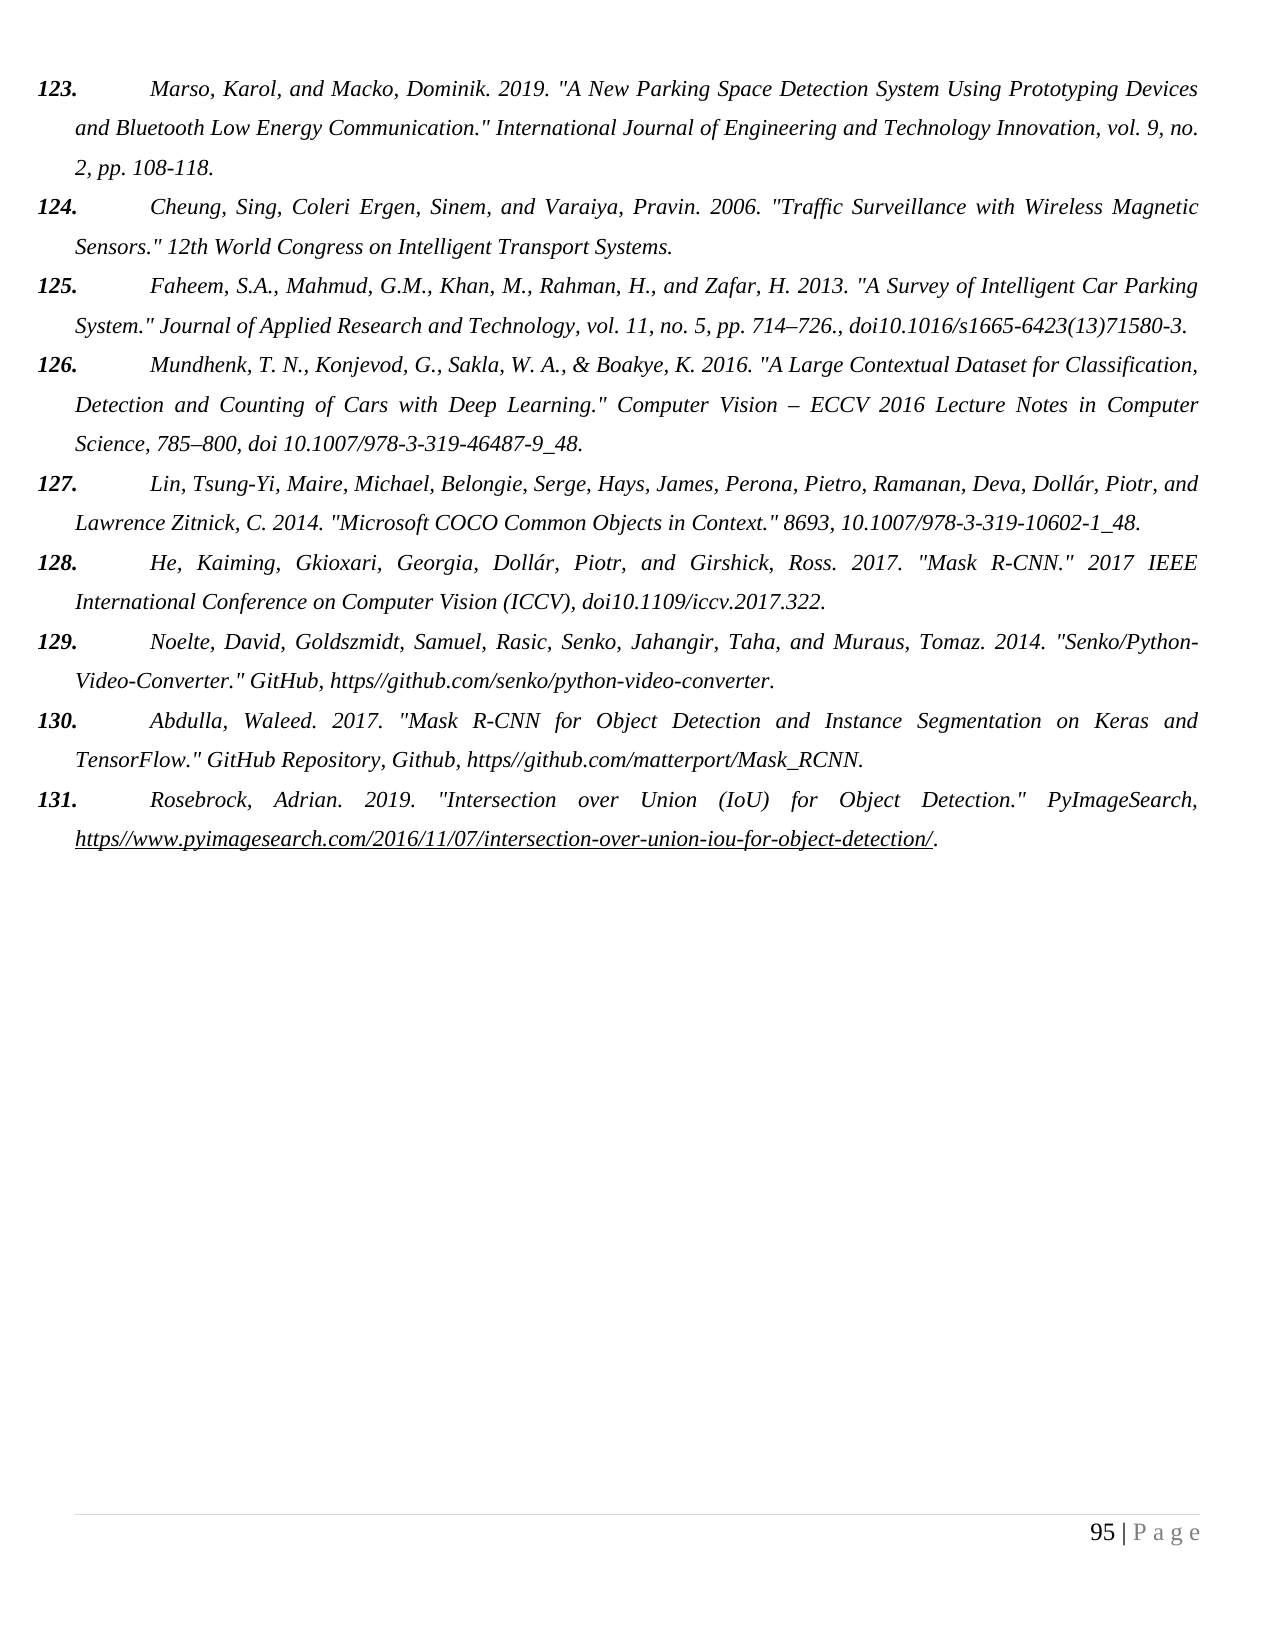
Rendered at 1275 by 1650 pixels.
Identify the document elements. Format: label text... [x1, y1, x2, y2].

list Noelte, David, Goldszmidt, Samuel, Rasic, Senko, Jahangir, Taha, and Muraus, Tomaz. 2014. "Senko/Python-Video-Converter." GitHub, https//github.com/senko/python-video-converter. [37, 628, 1200, 693]
list Mundhenk, T. N., Konjevod, G., Sakla, W. A., & Boakye, K. 2016. "A Large Contextual Dataset for Classification, Detection and Counting of Cars with Deep Learning." Computer Vision – ECCV 2016 Lecture Notes in Computer Science, 785–800, doi 10.1007/978-3-319-46487-9_48. [37, 351, 1200, 457]
list Marso, Karol, and Macko, Dominik. 2019. "A New Parking Space Detection System Using Prototyping Devices and Bluetooth Low Energy Communication." International Journal of Engineering and Technology Innovation, vol. 9, no. 2, pp. 108-118. [37, 75, 1200, 180]
list Abdulla, Waleed. 2017. "Mask R-CNN for Object Detection and Instance Segmentation on Keras and TensorFlow." GitHub Repository, Github, https//github.com/matterport/Mask_RCNN. [37, 707, 1200, 772]
list He, Kaiming, Gkioxari, Georgia, Dollár, Piotr, and Girshick, Ross. 2017. "Mask R-CNN." 2017 IEEE International Conference on Computer Vision (ICCV), doi10.1109/iccv.2017.322. [37, 549, 1200, 614]
list Faheem, S.A., Mahmud, G.M., Khan, M., Rahman, H., and Zafar, H. 2013. "A Survey of Intelligent Car Parking System." Journal of Applied Research and Technology, vol. 11, no. 5, pp. 714–726., doi10.1016/s1665-6423(13)71580-3. [37, 272, 1200, 338]
list Cheung, Sing, Coleri Ergen, Sinem, and Varaiya, Pravin. 2006. "Traffic Surveillance with Wireless Magnetic Sensors." 12th World Congress on Intelligent Transport Systems. [37, 193, 1200, 259]
list Rosebrock, Adrian. 2019. "Intersection over Union (IoU) for Object Detection." PyImageSearch, https//www.pyimagesearch.com/2016/11/07/intersection-over-union-iou-for-object-detection/. [37, 786, 1200, 851]
list Lin, Tsung-Yi, Maire, Michael, Belongie, Serge, Hays, James, Perona, Pietro, Ramanan, Deva, Dollár, Piotr, and Lawrence Zitnick, C. 2014. "Microsoft COCO Common Objects in Context." 8693, 10.1007/978-3-319-10602-1_48. [37, 470, 1200, 536]
